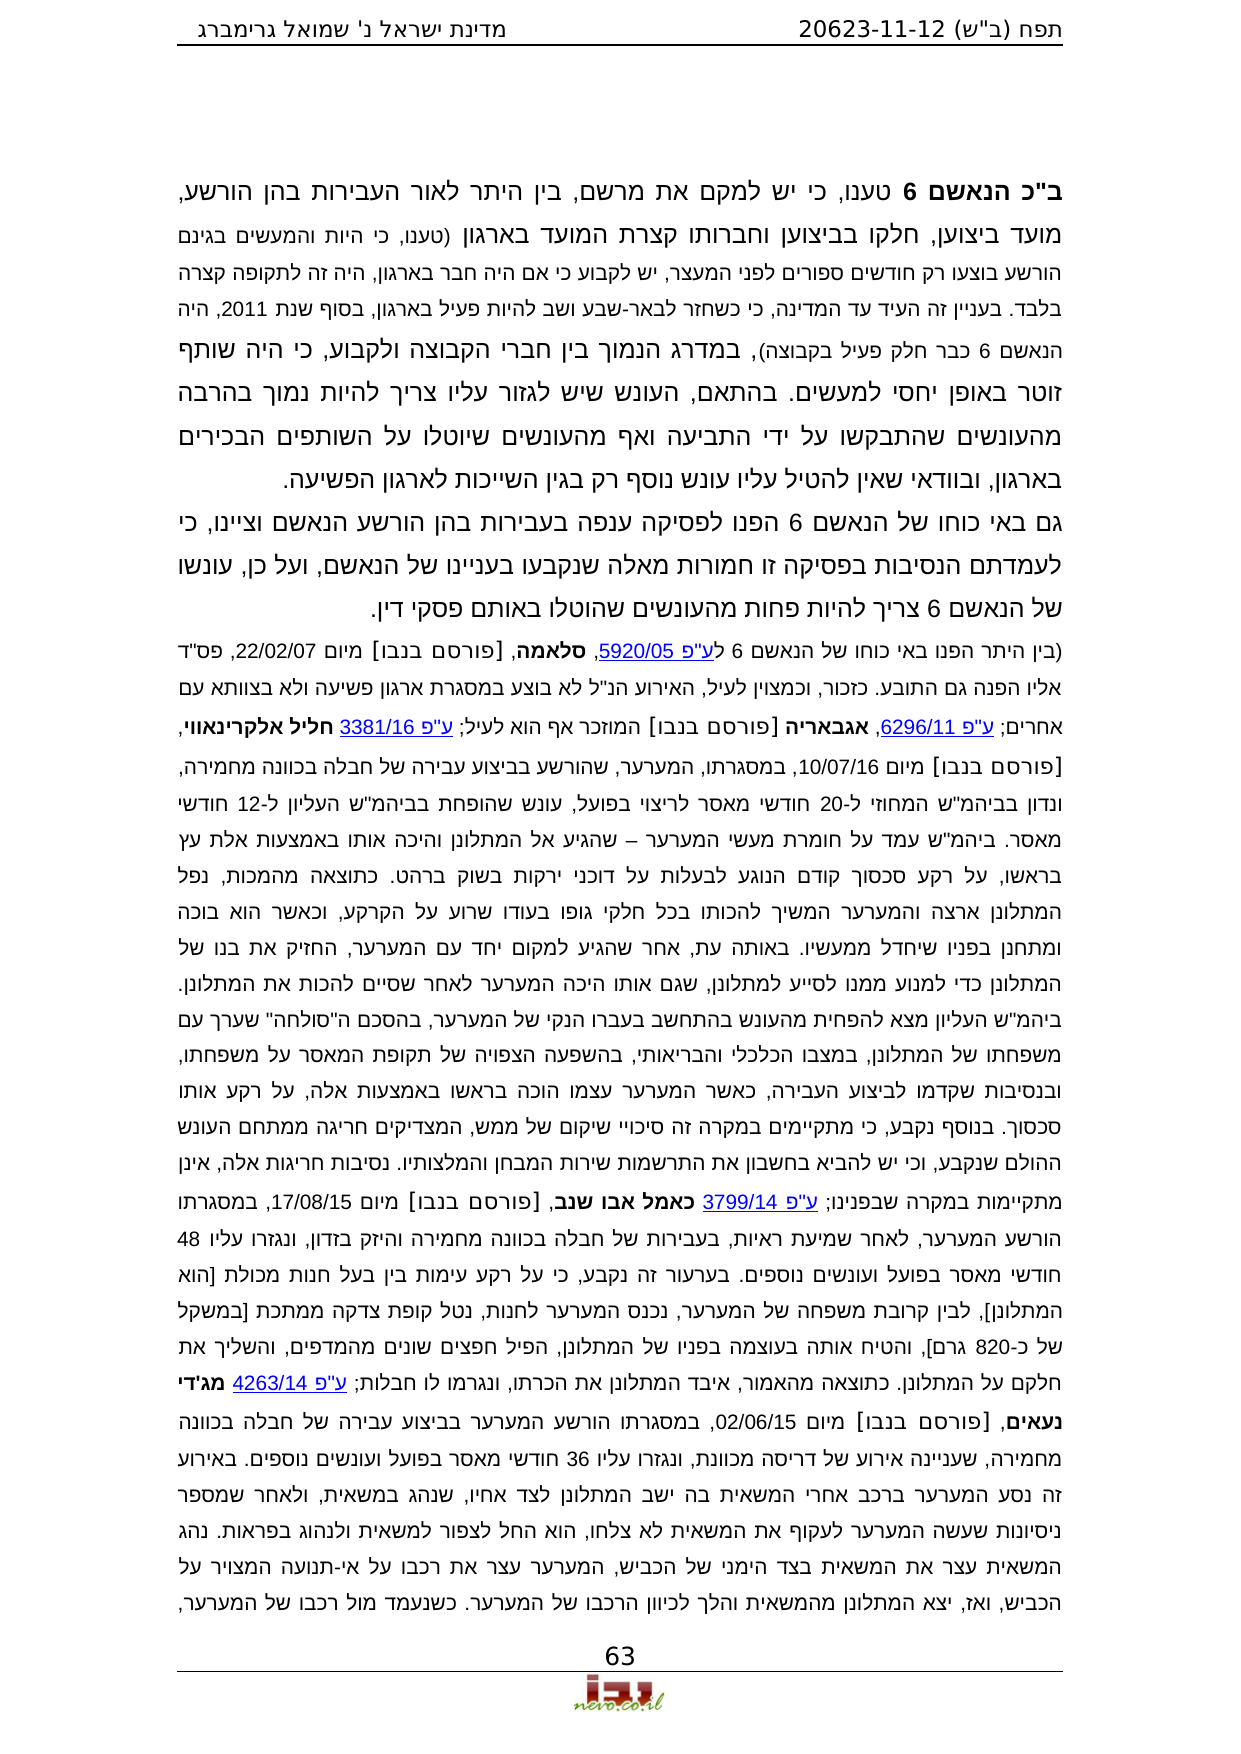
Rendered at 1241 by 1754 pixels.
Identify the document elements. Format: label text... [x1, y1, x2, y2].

text ב"כ הנאשם 6 טענו, כי יש למקם את מרשם, בין היתר לאור העבירות בהן הורשע, מועד ביצוען, חלקו בביצוען וחברותו קצרת המועד בארגון (טענו, כי היות והמעשים בגינם הורשע בוצעו רק חודשים ספורים לפני המעצר, יש לקבוע כי אם היה חבר בארגון, היה זה לתקופה קצרה בלבד. בעניין זה העיד עד המדינה, כי כשחזר לבאר-שבע ושב להיות פעיל בארגון, בסוף שנת 2011, היה הנאשם 6 כבר חלק פעיל בקבוצה), במדרג הנמוך בין חברי הקבוצה ולקבוע, כי היה שותף זוטר באופן יחסי למעשים. בהתאם, העונש שיש לגזור עליו צריך להיות נמוך בהרבה מהעונשים שהתבקשו על ידי התביעה ואף מהעונשים שיוטלו על השותפים הבכירים בארגון, ובוודאי שאין להטיל עליו עונש נוסף רק בגין השייכות לארגון הפשיעה. [177, 177, 1063, 493]
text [177, 637, 1063, 1614]
text גם באי כוחו של הנאשם 6 הפנו לפסיקה ענפה בעבירות בהן הורשע הנאשם וציינו, כי לעמדתם הנסיבות בפסיקה זו חמורות מאלה שנקבעו בעניינו של הנאשם, ועל כן, עונשו של הנאשם 6 צריך להיות פחות מהעונשים שהוטלו באותם פסקי דין. [177, 508, 1063, 623]
picture [574, 1674, 666, 1712]
